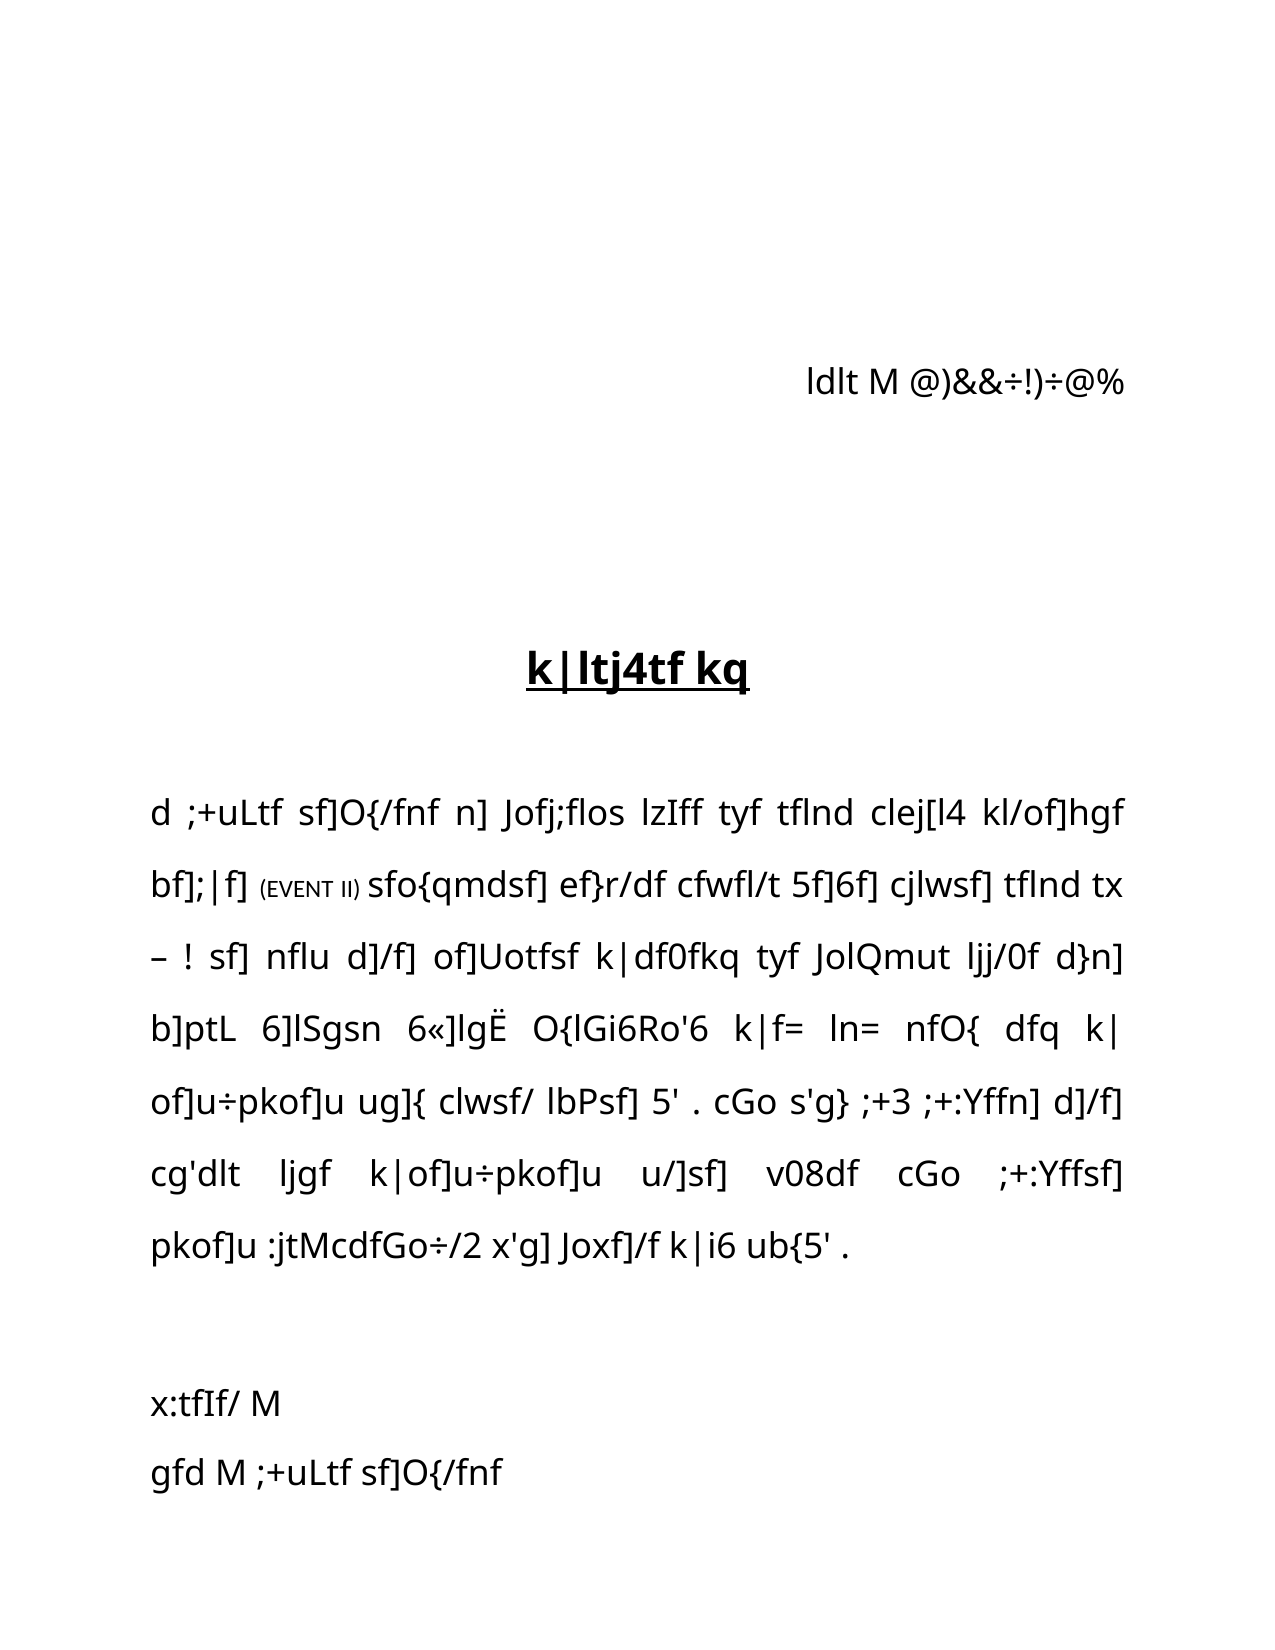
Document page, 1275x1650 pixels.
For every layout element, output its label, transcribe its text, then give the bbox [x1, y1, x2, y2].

text ldlt M @)&&÷!)÷@% [150, 356, 1125, 404]
text k|ltj4tf kq [150, 637, 1125, 697]
text x:tfIf/ M [150, 1378, 1125, 1427]
text d ;+uLtf sf]O{/fnf n] Jofj;flos lzIff tyf tflnd clej[l4 kl/of]hgf bf];|f] (EVENT II) sfo{qmdsf] ef}r/df cfwfl/t 5f]6f] cjlwsf] tflnd tx – ! sf] nflu d]/f] of]Uotfsf k|df0fkq tyf JolQmut ljj/0f d}n] b]ptL 6]lSgsn 6«]lgË O{lGi6Ro'6 k|f= ln= nfO{ dfq k|of]u÷pkof]u ug]{ clwsf/ lbPsf] 5' . cGo s'g} ;+3 ;+:Yffn] d]/f] cg'dlt ljgf k|of]u÷pkof]u u/]sf] v08df cGo ;+:Yffsf] pkof]u :jtMcdfGo÷/2 x'g] Joxf]/f k|i6 ub{5' . [150, 787, 1125, 1269]
text gfd M ;+uLtf sf]O{/fnf [150, 1447, 1125, 1496]
